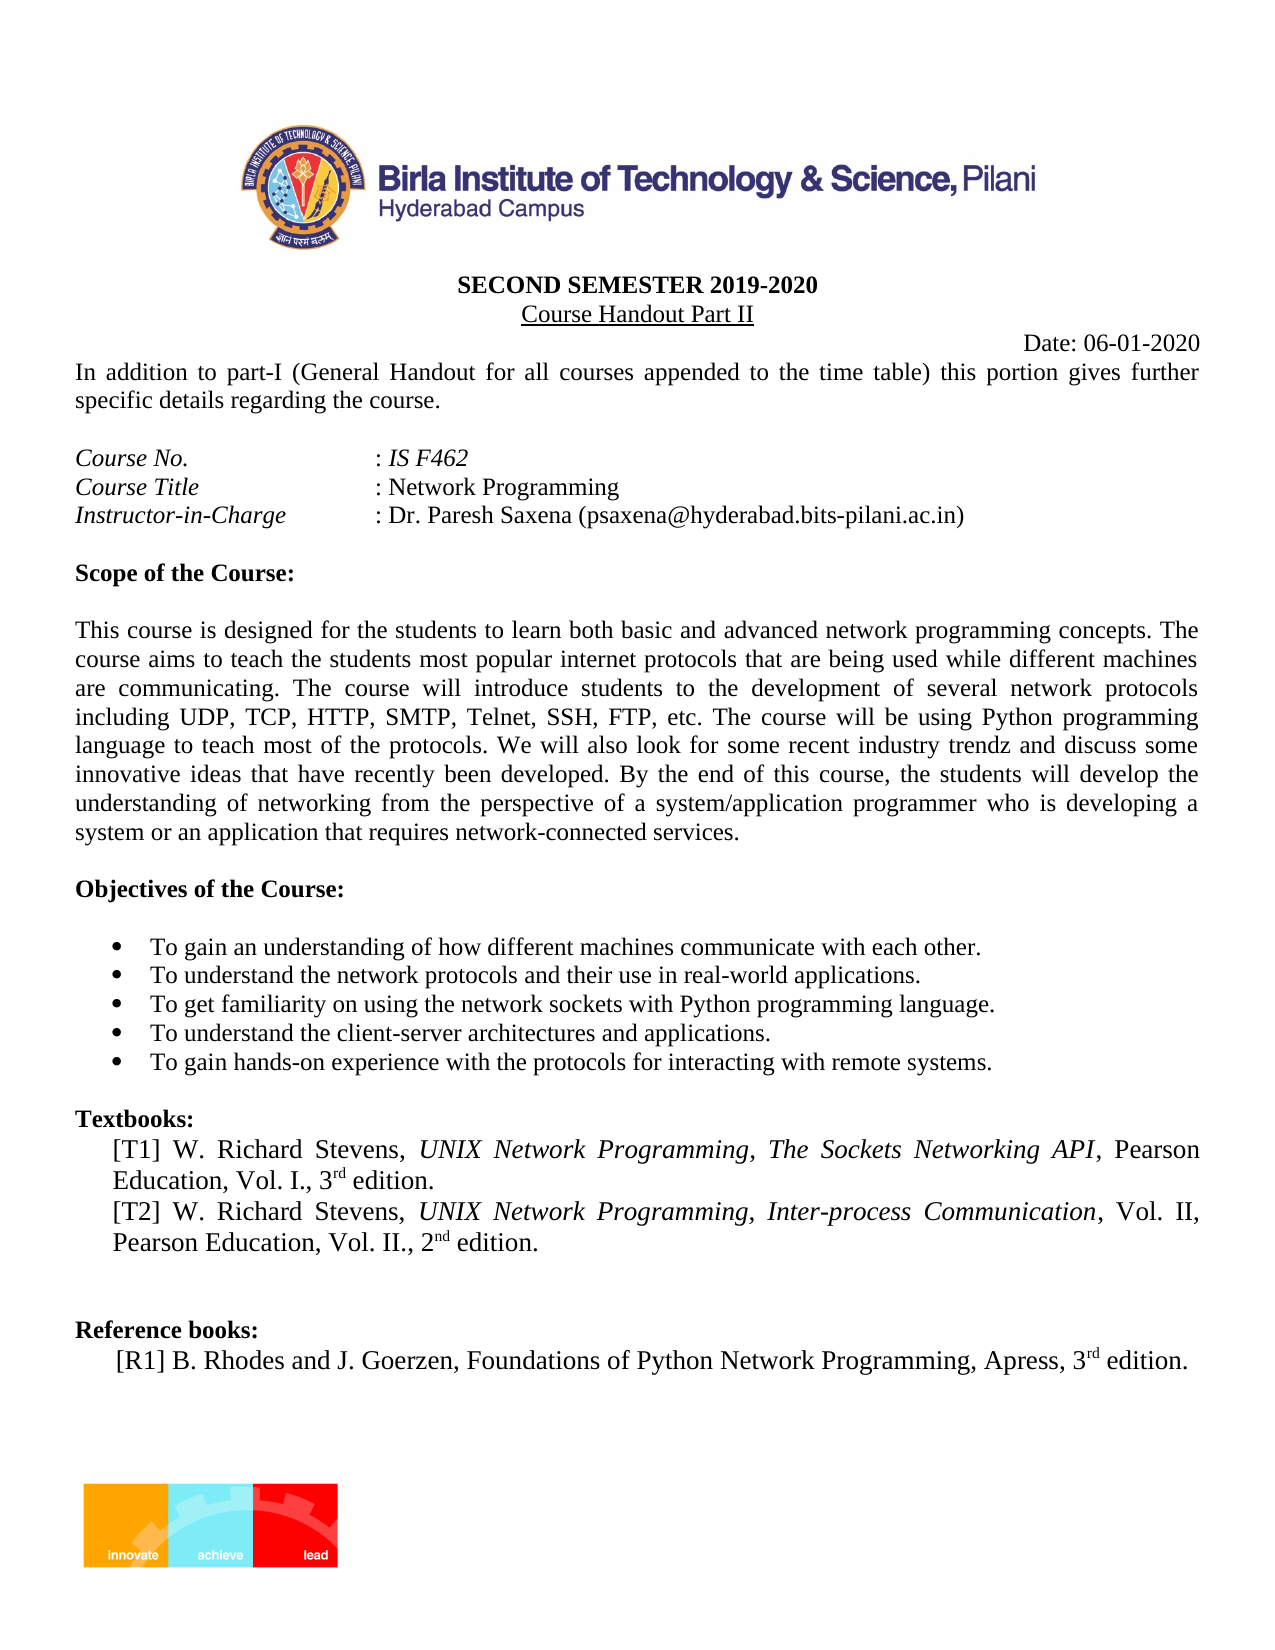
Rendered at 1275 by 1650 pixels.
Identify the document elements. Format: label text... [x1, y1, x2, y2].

subtitle Course Handout Part II [75, 299, 1200, 328]
text Textbooks: [75, 1104, 1200, 1133]
text [R1] B. Rhodes and J. Goerzen, Foundations of Python Network Programming, Apress, 3rd edition. [75, 1344, 1200, 1375]
text [T1] W. Richard Stevens, UNIX Network Programming, The Sockets Networking API, Pearson Education, Vol. I., 3rd edition. [112, 1133, 1200, 1195]
text [T2] W. Richard Stevens, UNIX Network Programming, Inter-process Communication, Vol. II, Pearson Education, Vol. II., 2nd edition. [112, 1195, 1200, 1257]
text In addition to part-I (General Handout for all courses appended to the time table) this portion gives further specific details regarding the course. [75, 357, 1200, 414]
list To gain hands-on experience with the protocols for interacting with remote systems. [112, 1047, 1200, 1075]
text Date: 06-01-2020 [75, 328, 1200, 357]
subtitle Course Title : Network Programming [75, 472, 1200, 500]
list To understand the client-server architectures and applications. [112, 1018, 1200, 1047]
text Course No. : IS F462 [75, 443, 1200, 472]
list To gain an understanding of how different machines communicate with each other. [112, 932, 1200, 960]
subtitle Instructor-in-Charge : Dr. Paresh Saxena (psaxena@hyderabad.bits-pilani.ac.in) [75, 500, 1200, 529]
text Objectives of the Course: [75, 874, 1200, 903]
picture [75, 1477, 346, 1575]
picture [234, 103, 1041, 271]
text This course is designed for the students to learn both basic and advanced network programming concepts. The course aims to teach the students most popular internet protocols that are being used while different machines are communicating. The course will introduce students to the development of several network protocols including UDP, TCP, HTTP, SMTP, Telnet, SSH, FTP, etc. The course will be using Python programming language to teach most of the protocols. We will also look for some recent industry trendz and discuss some innovative ideas that have recently been developed. By the end of this course, the students will develop the understanding of networking from the perspective of a system/application programmer who is developing a system or an application that requires network-connected services. [75, 615, 1200, 845]
list To get familiarity on using the network sockets with Python programming language. [112, 989, 1200, 1018]
text Scope of the Course: [75, 558, 1200, 587]
text Reference books: [75, 1315, 1200, 1344]
text SECOND SEMESTER 2019-2020 [75, 270, 1200, 299]
list To understand the network protocols and their use in real-world applications. [112, 960, 1200, 989]
